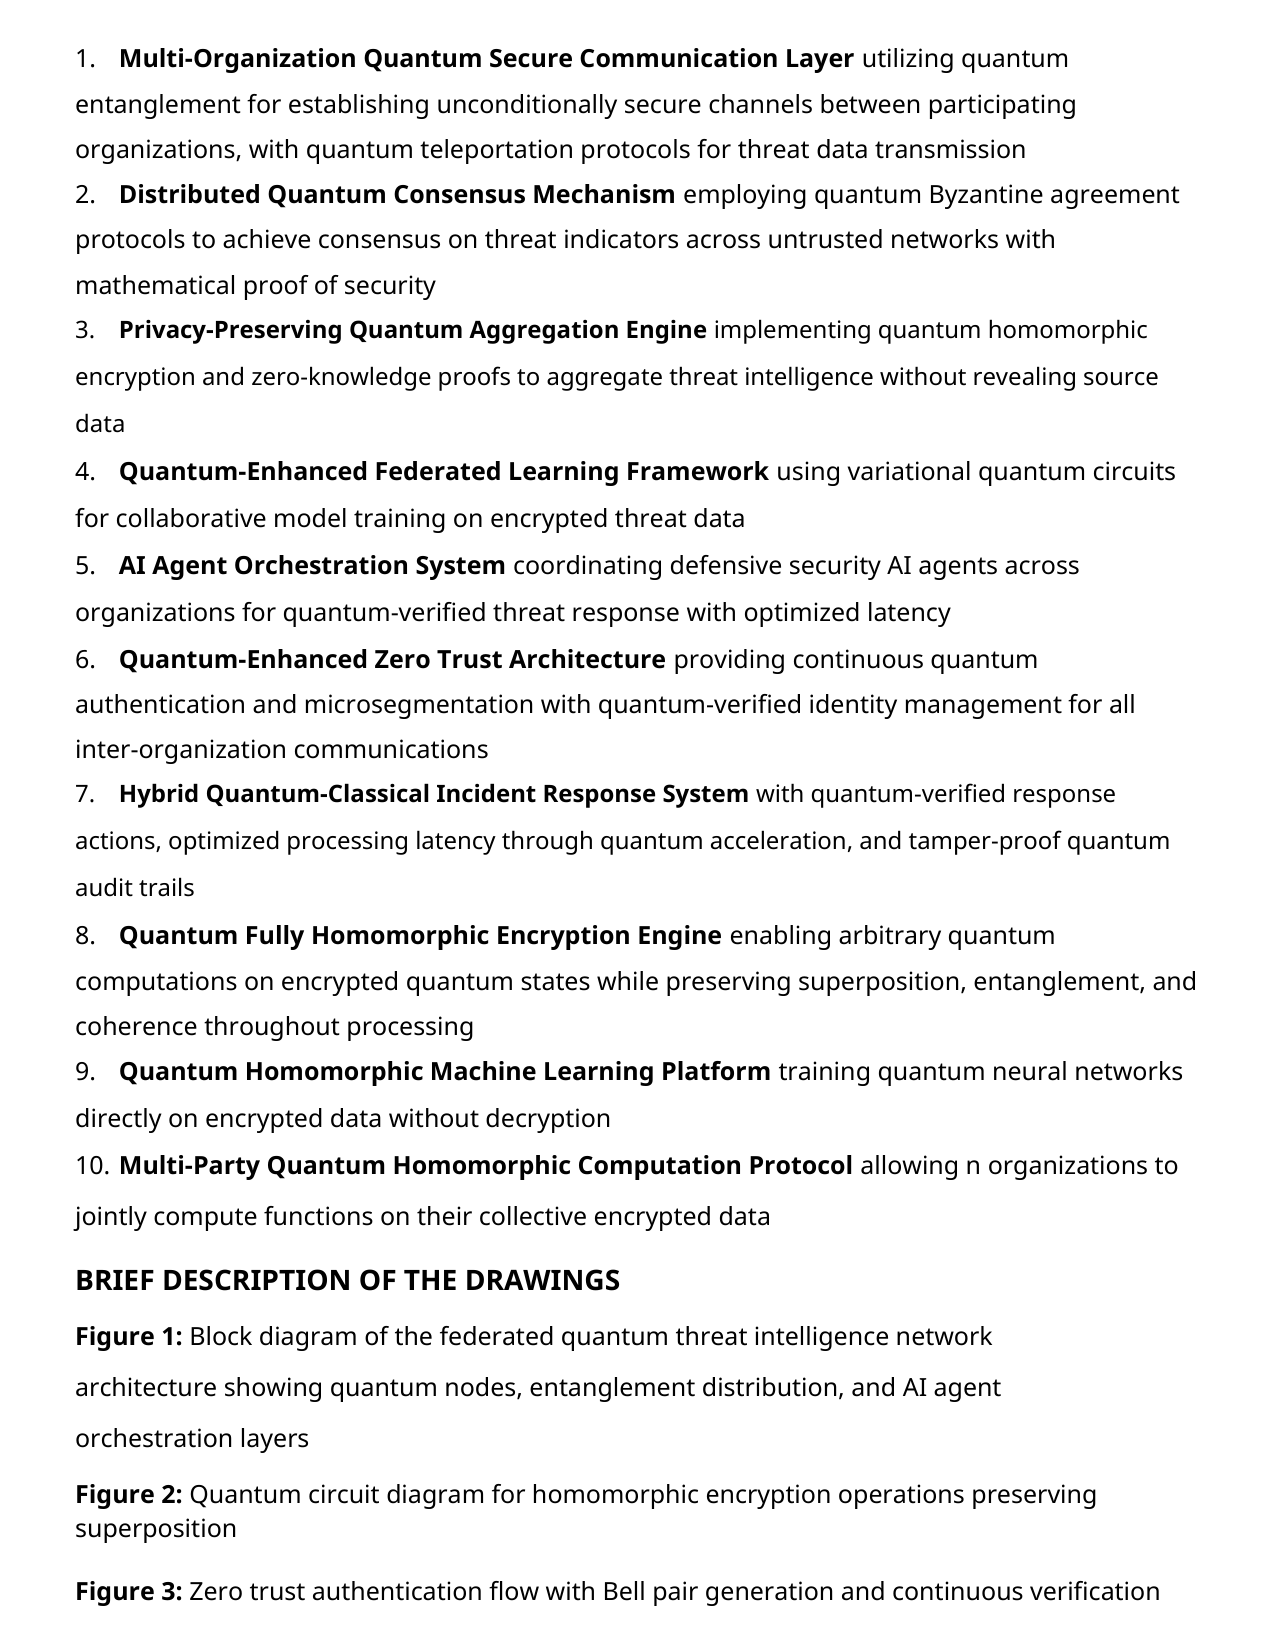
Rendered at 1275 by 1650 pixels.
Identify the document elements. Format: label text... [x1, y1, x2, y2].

text Figure 1: Block diagram of the federated quantum threat intelligence network architecture showing quantum nodes, entanglement distribution, and AI agent orchestration layers [75, 1318, 1135, 1454]
list AI Agent Orchestration System coordinating defensive security AI agents across organizations for quantum-verified threat response with optimized latency [75, 547, 1200, 628]
list Hybrid Quantum-Classical Incident Response System with quantum-verified response actions, optimized processing latency through quantum acceleration, and tamper-proof quantum audit trails [75, 777, 1200, 904]
list Quantum-Enhanced Zero Trust Architecture providing continuous quantum authentication and microsegmentation with quantum-verified identity management for all inter-organization communications [75, 641, 1200, 766]
list Multi-Party Quantum Homomorphic Computation Protocol allowing n organizations to jointly compute functions on their collective encrypted data [75, 1148, 1200, 1233]
list Quantum-Enhanced Federated Learning Framework using variational quantum circuits for collaborative model training on encrypted threat data [75, 453, 1200, 534]
list Multi-Organization Quantum Secure Communication Layer utilizing quantum entanglement for establishing unconditionally secure channels between participating organizations, with quantum teleportation protocols for threat data transmission [75, 41, 1200, 166]
text BRIEF DESCRIPTION OF THE DRAWINGS [75, 1260, 1200, 1298]
list Quantum Fully Homomorphic Encryption Engine enabling arbitrary quantum computations on encrypted quantum states while preserving superposition, entanglement, and coherence throughout processing [75, 918, 1200, 1042]
list Quantum Homomorphic Machine Learning Platform training quantum neural networks directly on encrypted data without decryption [75, 1054, 1200, 1135]
list Distributed Quantum Consensus Mechanism employing quantum Byzantine agreement protocols to achieve consensus on threat indicators across untrusted networks with mathematical proof of security [75, 177, 1200, 301]
text Figure 2: Quantum circuit diagram for homomorphic encryption operations preserving superposition [75, 1476, 1200, 1544]
list Privacy-Preserving Quantum Aggregation Engine implementing quantum homomorphic encryption and zero-knowledge proofs to aggregate threat intelligence without revealing source data [75, 313, 1200, 439]
text Figure 3: Zero trust authentication flow with Bell pair generation and continuous verification [75, 1574, 1200, 1608]
